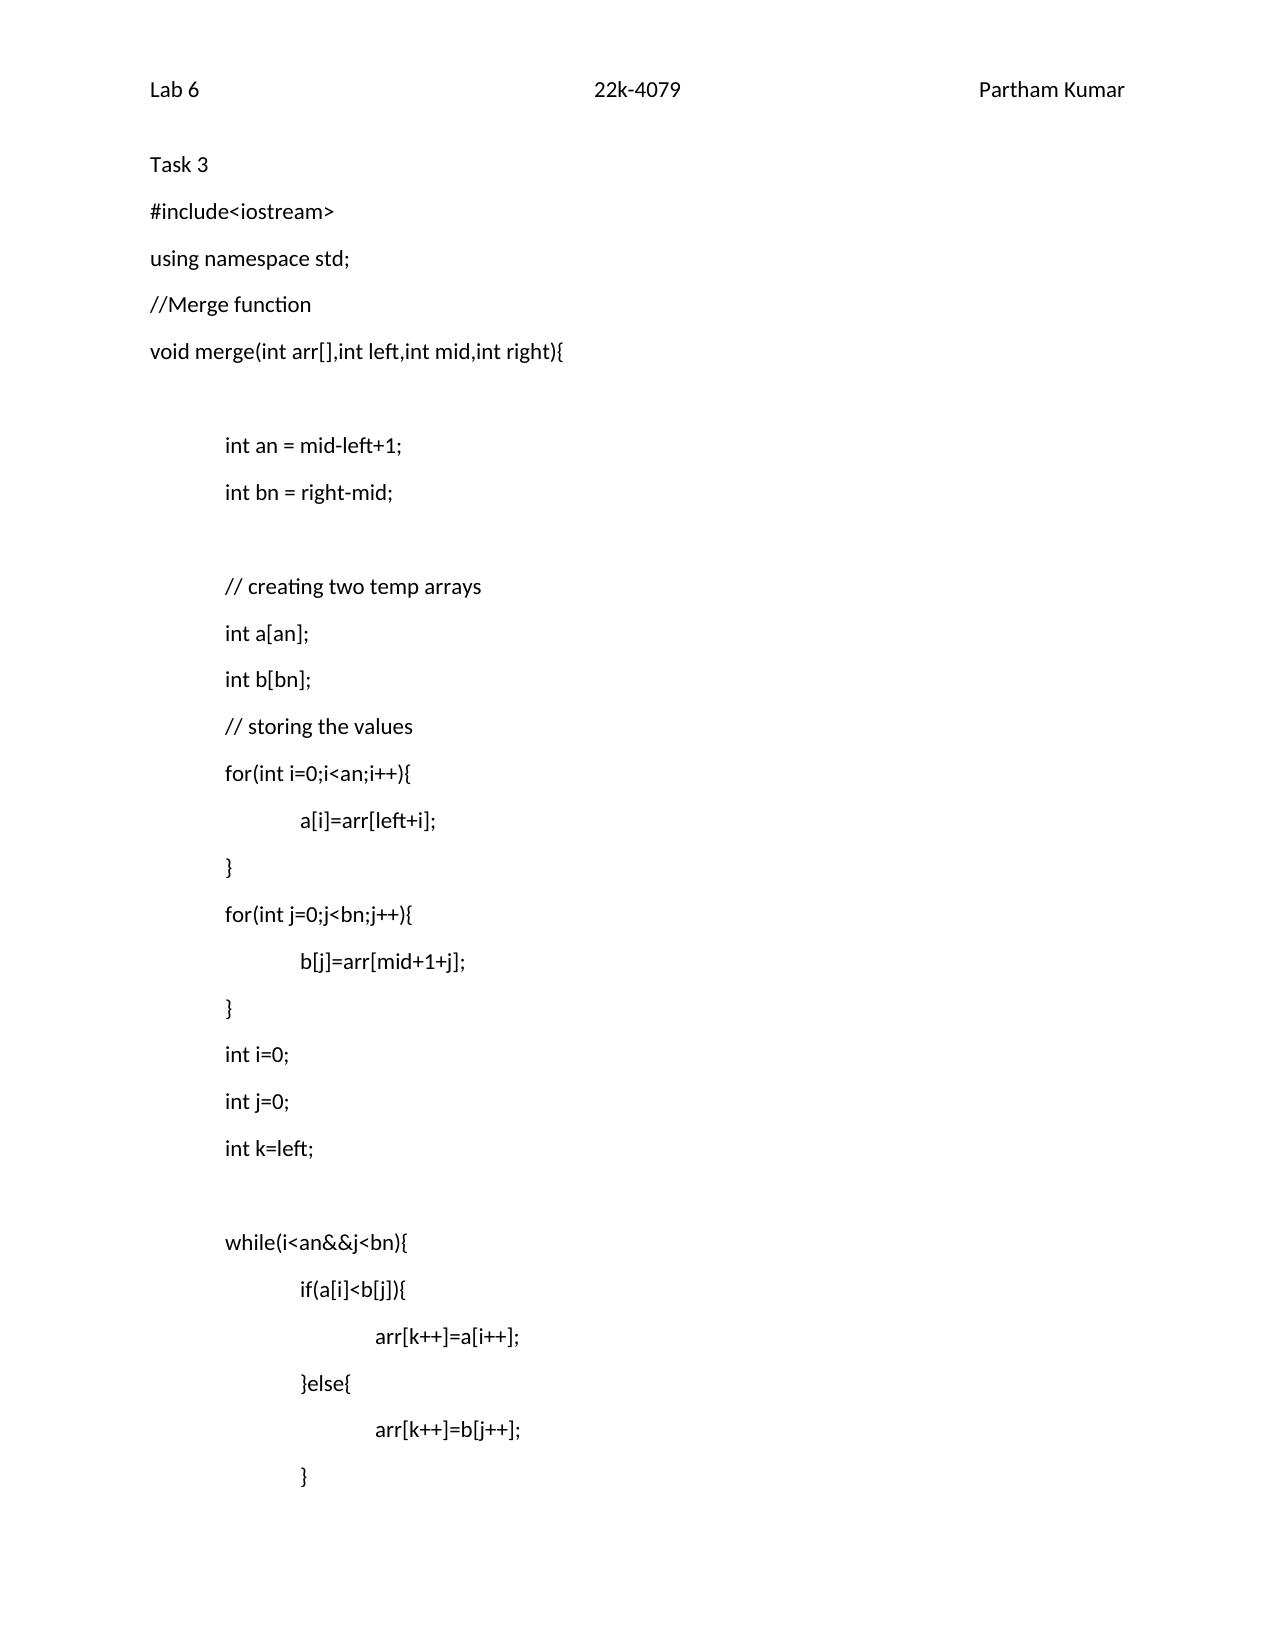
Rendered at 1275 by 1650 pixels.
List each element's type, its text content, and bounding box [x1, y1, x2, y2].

text //Merge function [150, 291, 1125, 319]
text int bn = right-mid; [150, 478, 1125, 506]
text using namespace std; [150, 244, 1125, 272]
text while(i<an&&j<bn){ [150, 1228, 1125, 1256]
text } [150, 853, 1125, 881]
text arr[k++]=b[j++]; [150, 1416, 1125, 1444]
text for(int i=0;i<an;i++){ [150, 759, 1125, 787]
text }else{ [150, 1369, 1125, 1397]
text Task 3 [150, 150, 1125, 178]
text } [150, 994, 1125, 1022]
text int k=left; [150, 1134, 1125, 1162]
text // storing the values [150, 712, 1125, 741]
text arr[k++]=a[i++]; [150, 1322, 1125, 1350]
text // creating two temp arrays [150, 572, 1125, 600]
text #include<iostream> [150, 197, 1125, 225]
text int an = mid-left+1; [150, 431, 1125, 459]
text b[j]=arr[mid+1+j]; [150, 947, 1125, 975]
text int i=0; [150, 1041, 1125, 1069]
text } [150, 1462, 1125, 1491]
text int j=0; [150, 1087, 1125, 1116]
text int b[bn]; [150, 666, 1125, 694]
text void merge(int arr[],int left,int mid,int right){ [150, 337, 1125, 366]
text if(a[i]<b[j]){ [150, 1275, 1125, 1303]
text a[i]=arr[left+i]; [150, 806, 1125, 834]
text int a[an]; [150, 619, 1125, 647]
text for(int j=0;j<bn;j++){ [150, 900, 1125, 928]
